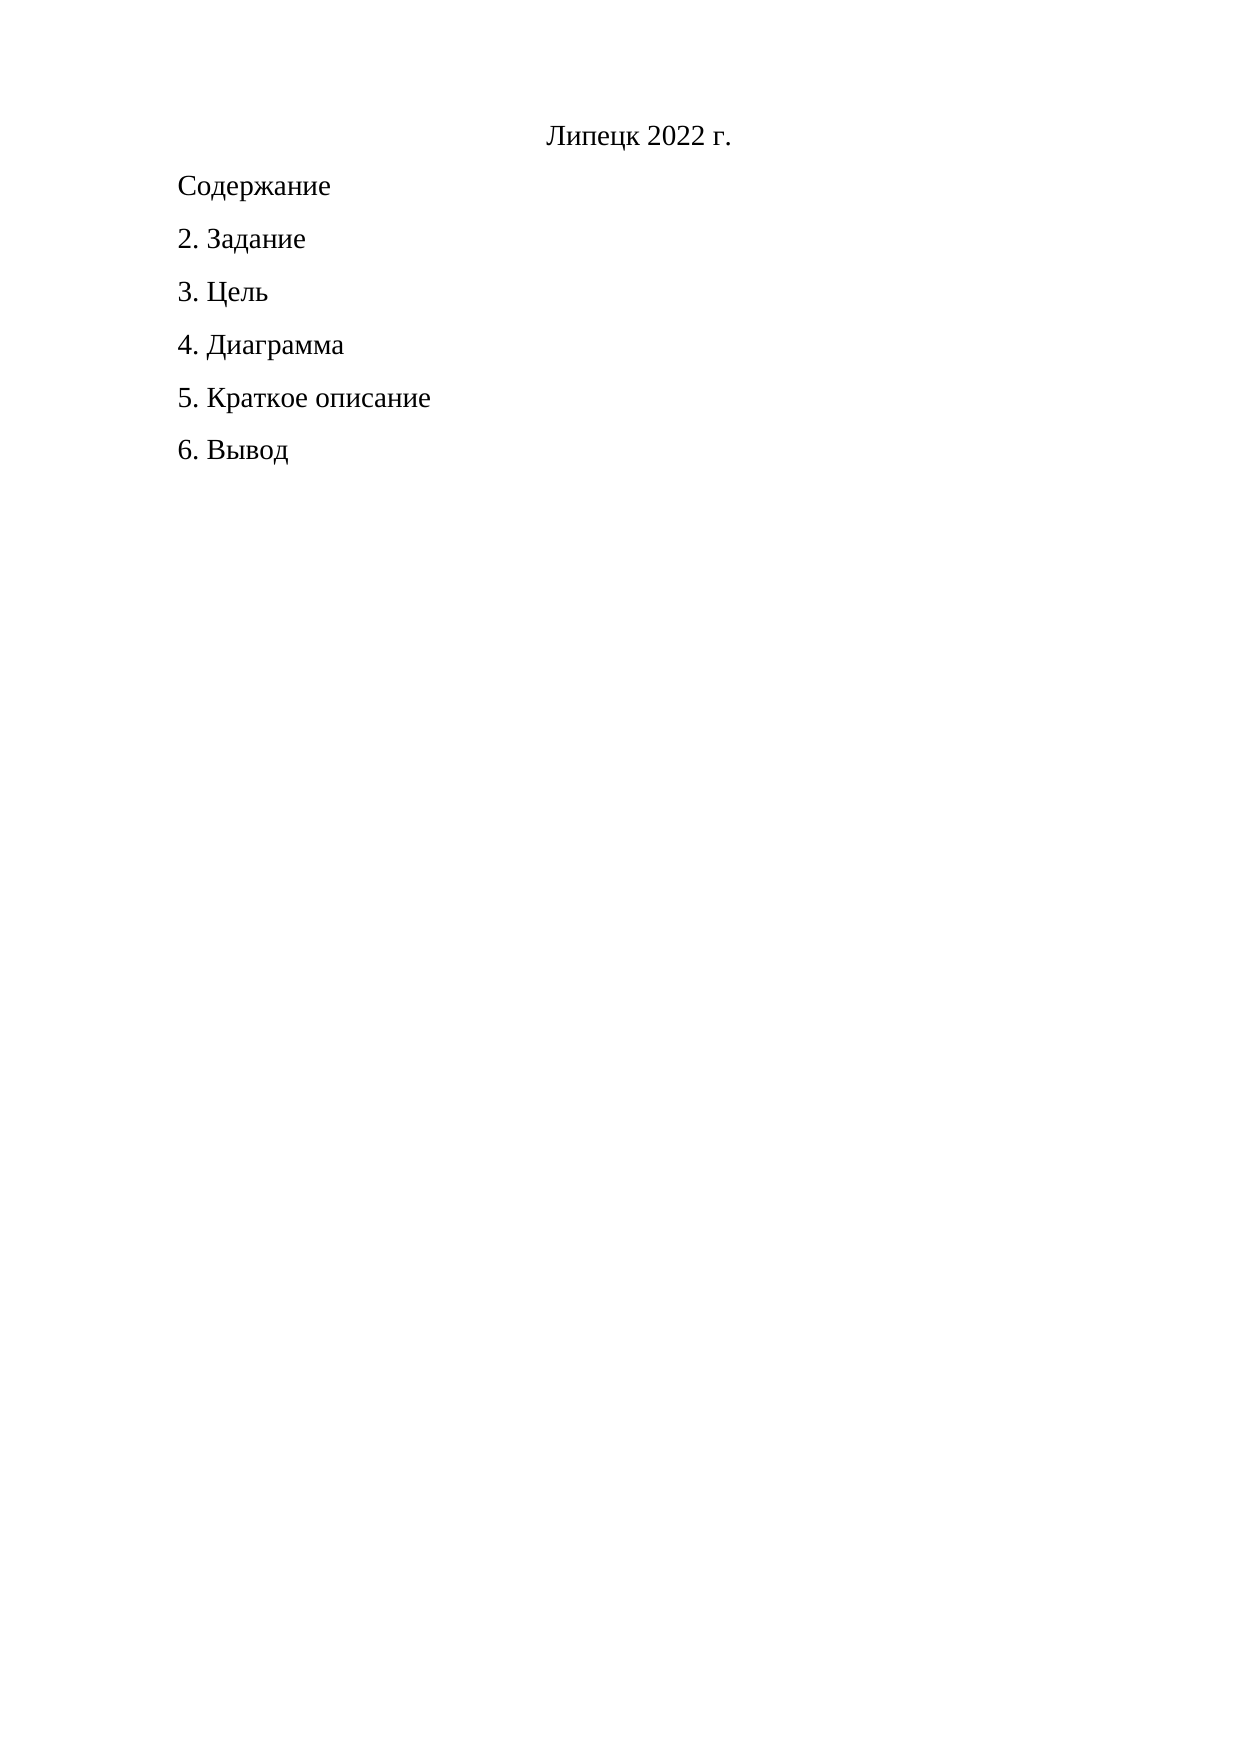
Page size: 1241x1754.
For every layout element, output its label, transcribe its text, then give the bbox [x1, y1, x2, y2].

text Содержание [177, 168, 1152, 202]
text Липецк 2022 г. [177, 118, 1152, 152]
text 3. Цель [177, 274, 1152, 308]
text 6. Вывод [177, 432, 1152, 466]
text 2. Задание [177, 221, 1152, 255]
text 4. Диаграмма [177, 327, 1152, 360]
text 5. Краткое описание [177, 380, 1152, 413]
